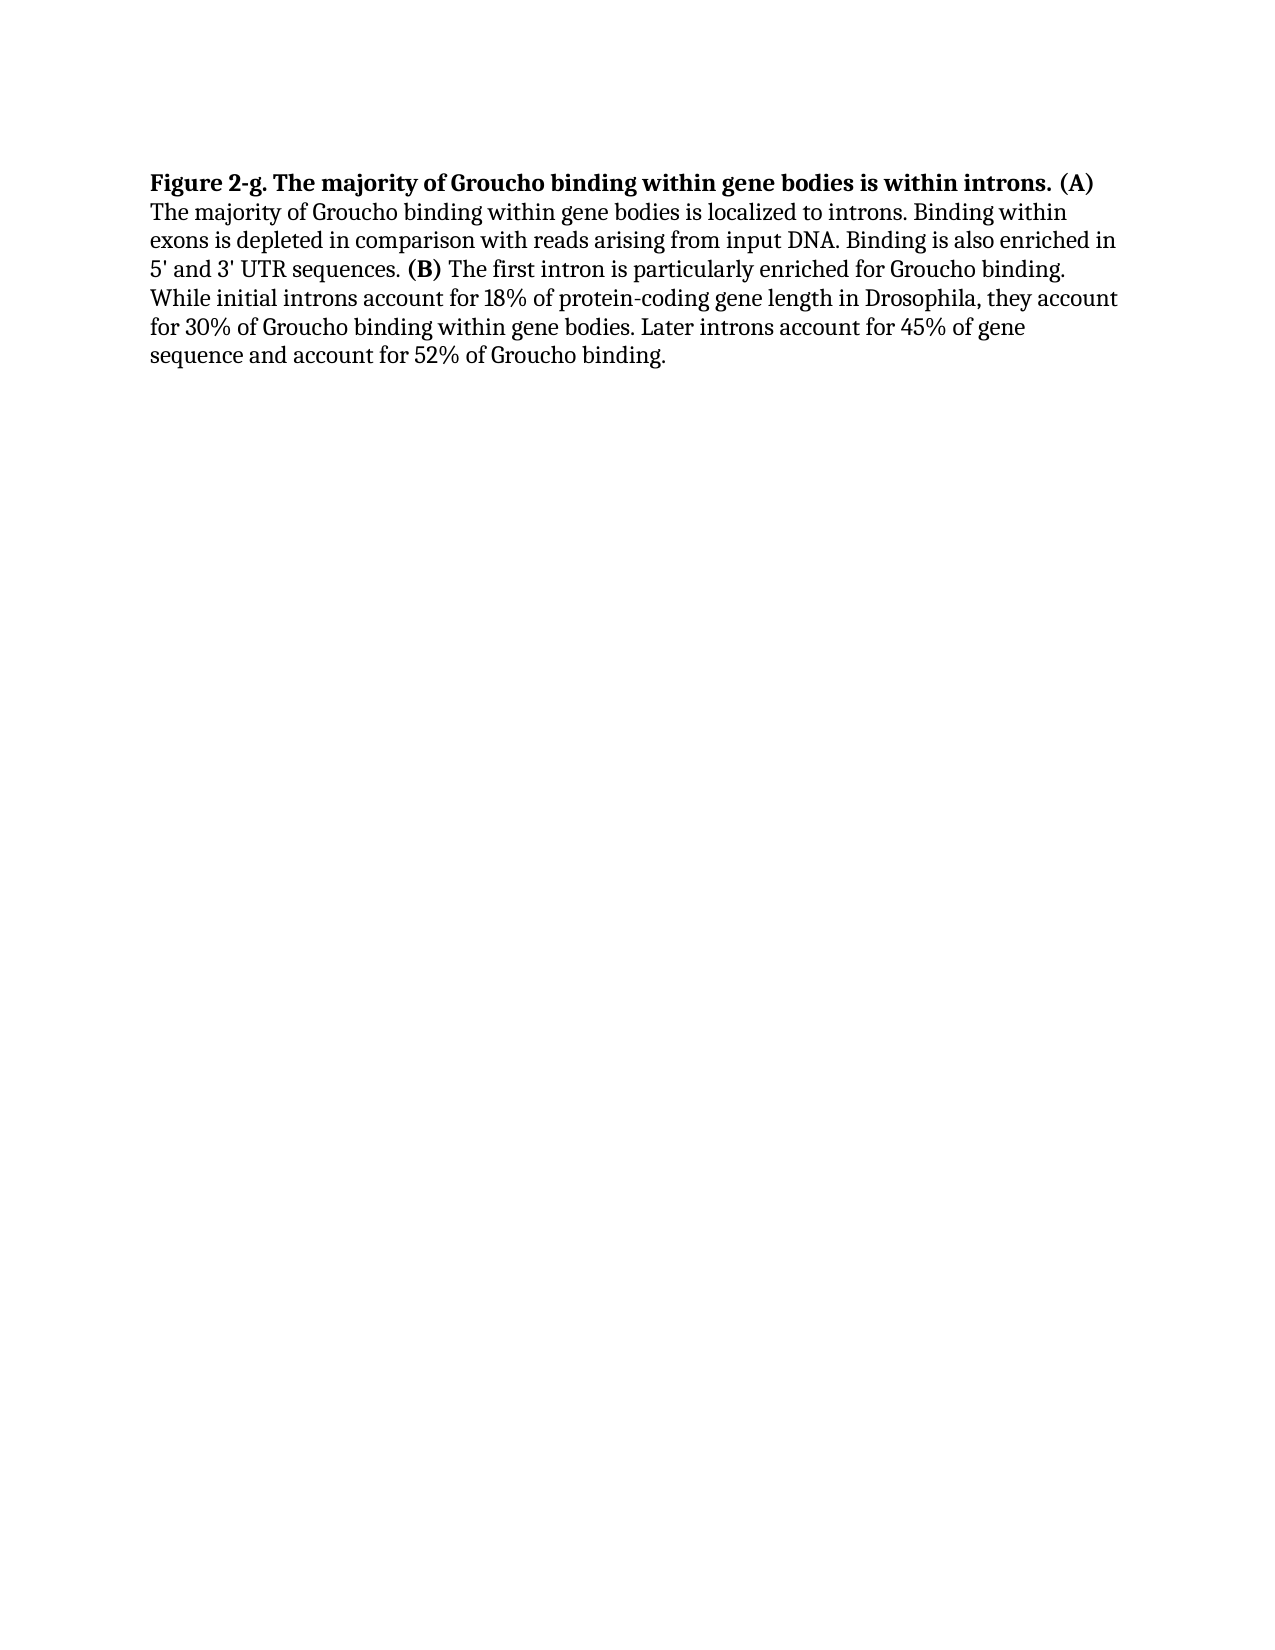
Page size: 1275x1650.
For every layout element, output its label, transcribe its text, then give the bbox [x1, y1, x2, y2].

text Figure 2-g. The majority of Groucho binding within gene bodies is within introns. (A) The majority of Groucho binding within gene bodies is localized to introns. Binding within exons is depleted in comparison with reads arising from input DNA. Binding is also enriched in 5' and 3' UTR sequences. (B) The first intron is particularly enriched for Groucho binding. While initial introns account for 18% of protein-coding gene length in Drosophila, they account for 30% of Groucho binding within gene bodies. Later introns account for 45% of gene sequence and account for 52% of Groucho binding. [150, 169, 1125, 370]
